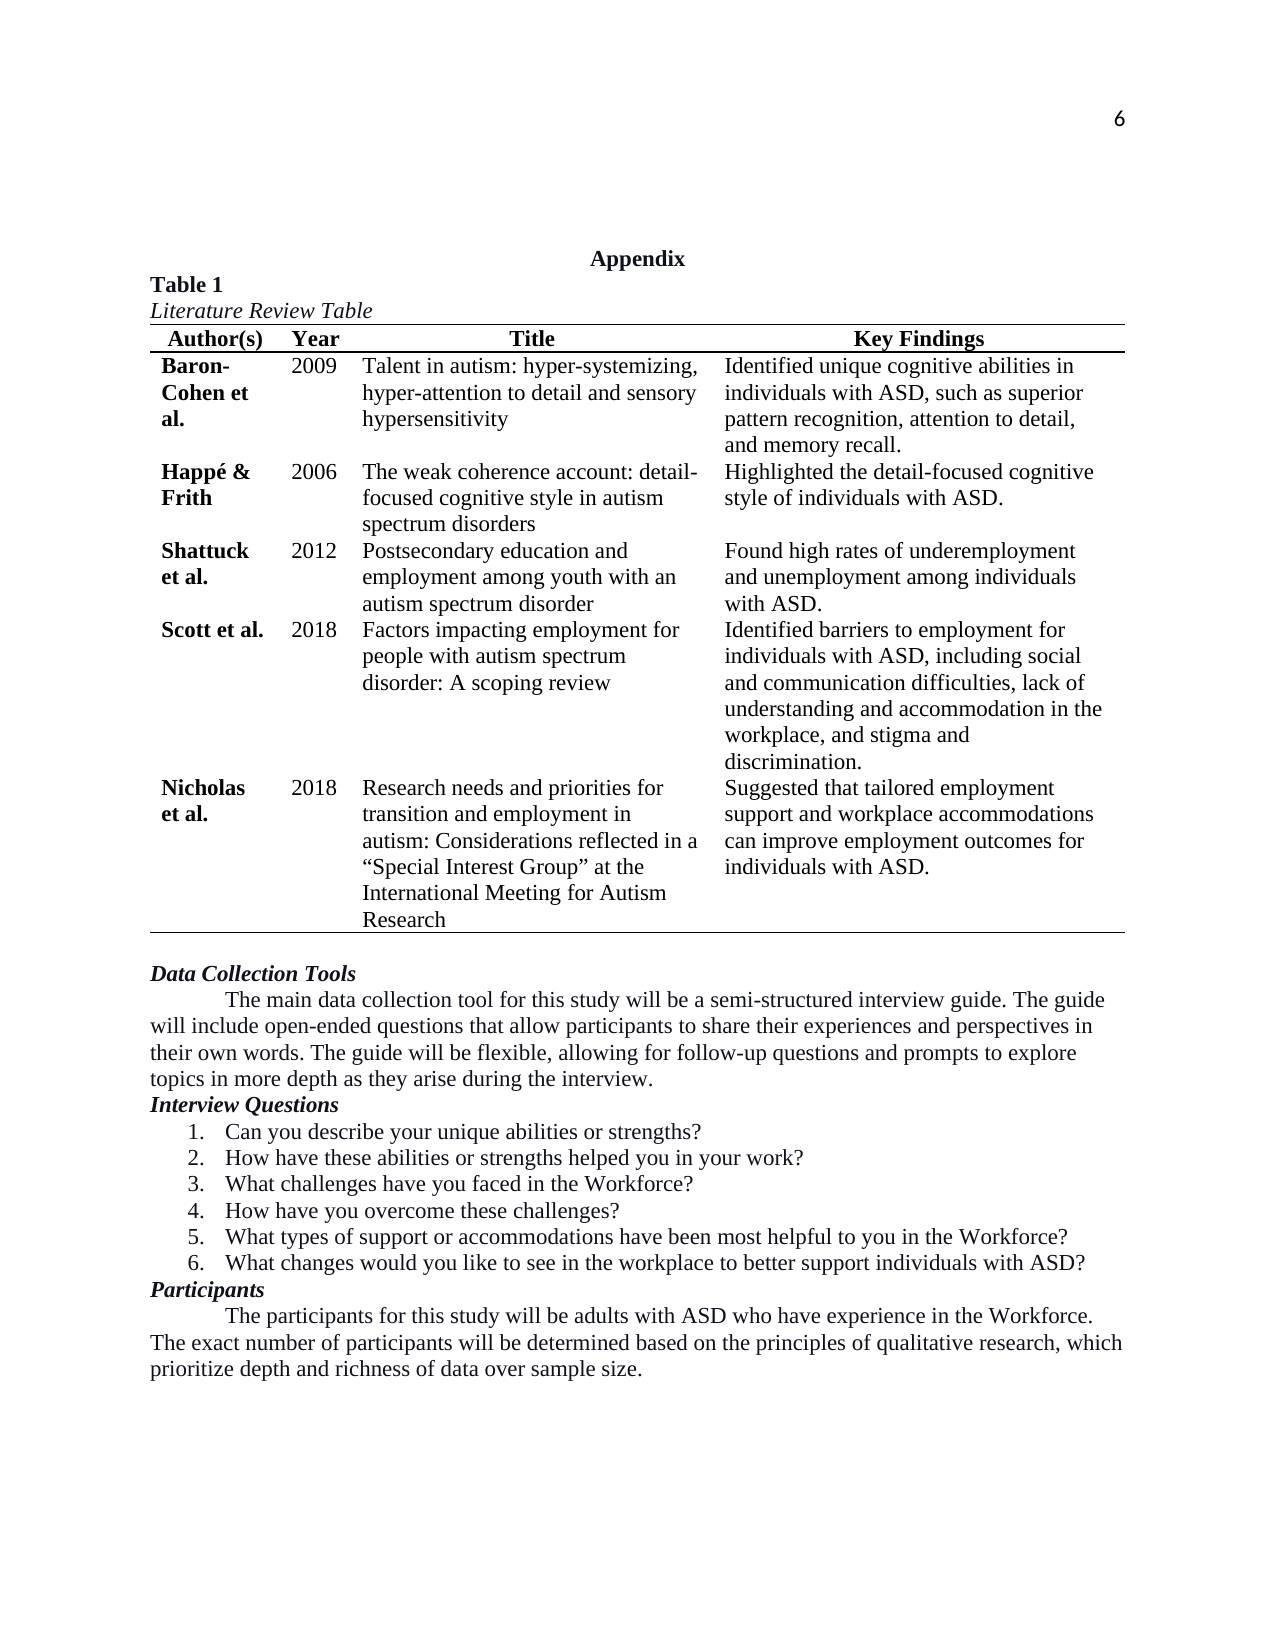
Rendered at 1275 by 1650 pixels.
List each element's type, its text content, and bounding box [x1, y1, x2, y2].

table_header Author(s) [150, 325, 280, 351]
table_header Key Findings [713, 325, 1125, 351]
text The participants for this study will be adults with ASD who have experience in the Workforce. The exact number of participants will be determined based on the principles of qualitative research, which prioritize depth and richness of data over sample size. [150, 1302, 1125, 1381]
text Appendix [150, 245, 1125, 271]
text Interview Questions [150, 1091, 1125, 1118]
table_cell The weak coherence account: detail-focused cognitive style in autism spectrum disorders [351, 458, 713, 537]
table_header Title [351, 325, 713, 351]
table_cell Highlighted the detail-focused cognitive style of individuals with ASD. [713, 458, 1125, 537]
table_cell 2018 [280, 616, 351, 774]
table_cell Nicholas et al. [150, 774, 280, 932]
list What changes would you like to see in the workplace to better support individuals with ASD? [187, 1249, 1125, 1276]
table_cell Shattuck et al. [150, 537, 280, 616]
list What challenges have you faced in the Workforce? [187, 1170, 1125, 1197]
text Data Collection Tools [150, 959, 1125, 986]
table_cell Suggested that tailored employment support and workplace accommodations can improve employment outcomes for individuals with ASD. [713, 774, 1125, 932]
table_cell Scott et al. [150, 616, 280, 774]
table_cell Factors impacting employment for people with autism spectrum disorder: A scoping review [351, 616, 713, 774]
list How have these abilities or strengths helped you in your work? [187, 1144, 1125, 1170]
list What types of support or accommodations have been most helpful to you in the Workforce? [187, 1223, 1125, 1249]
table_cell Baron-Cohen et al. [150, 353, 280, 458]
table_cell Research needs and priorities for transition and employment in autism: Considerations reflected in a “Special Interest Group” at the International Meeting for Autism Research [351, 774, 713, 932]
table_cell 2012 [280, 537, 351, 616]
list Can you describe your unique abilities or strengths? [187, 1118, 1125, 1144]
table_cell Postsecondary education and employment among youth with an autism spectrum disorder [351, 537, 713, 616]
text Table 1 [150, 271, 1125, 298]
table_cell Happé & Frith [150, 458, 280, 537]
table_cell Identified barriers to employment for individuals with ASD, including social and communication difficulties, lack of understanding and accommodation in the workplace, and stigma and discrimination. [713, 616, 1125, 774]
table_cell 2006 [280, 458, 351, 537]
table_cell Identified unique cognitive abilities in individuals with ASD, such as superior pattern recognition, attention to detail, and memory recall. [713, 353, 1125, 458]
text Participants [150, 1276, 1125, 1302]
table_cell Talent in autism: hyper-systemizing, hyper-attention to detail and sensory hypersensitivity [351, 353, 713, 458]
table_cell Found high rates of underemployment and unemployment among individuals with ASD. [713, 537, 1125, 616]
table_cell 2009 [280, 353, 351, 458]
text Literature Review Table [150, 298, 1125, 324]
table_cell 2018 [280, 774, 351, 932]
table_header Year [280, 325, 351, 351]
list How have you overcome these challenges? [187, 1197, 1125, 1223]
text The main data collection tool for this study will be a semi-structured interview guide. The guide will include open-ended questions that allow participants to share their experiences and perspectives in their own words. The guide will be flexible, allowing for follow-up questions and prompts to explore topics in more depth as they arise during the interview. [150, 986, 1125, 1091]
